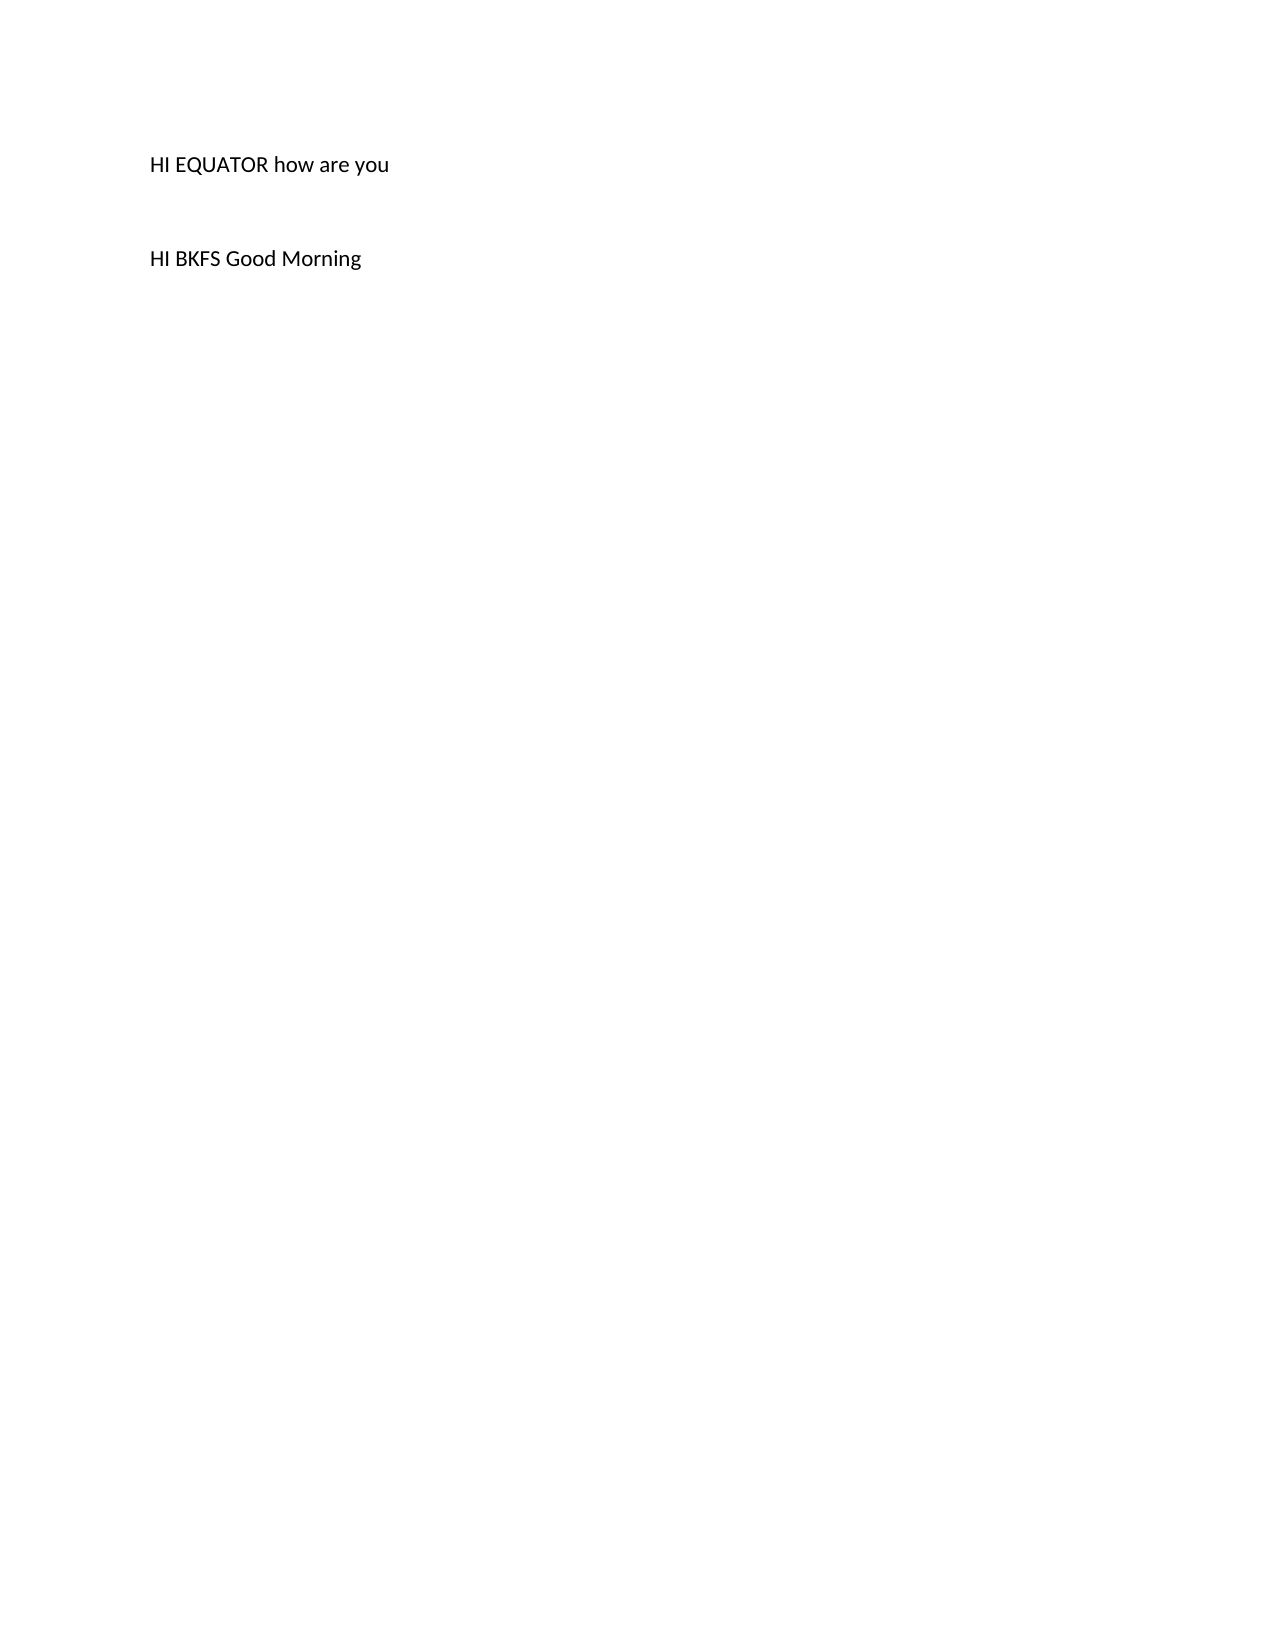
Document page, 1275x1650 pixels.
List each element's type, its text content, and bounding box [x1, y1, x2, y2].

text HI EQUATOR how are you [150, 150, 1125, 178]
text HI BKFS Good Morning [150, 244, 1125, 272]
